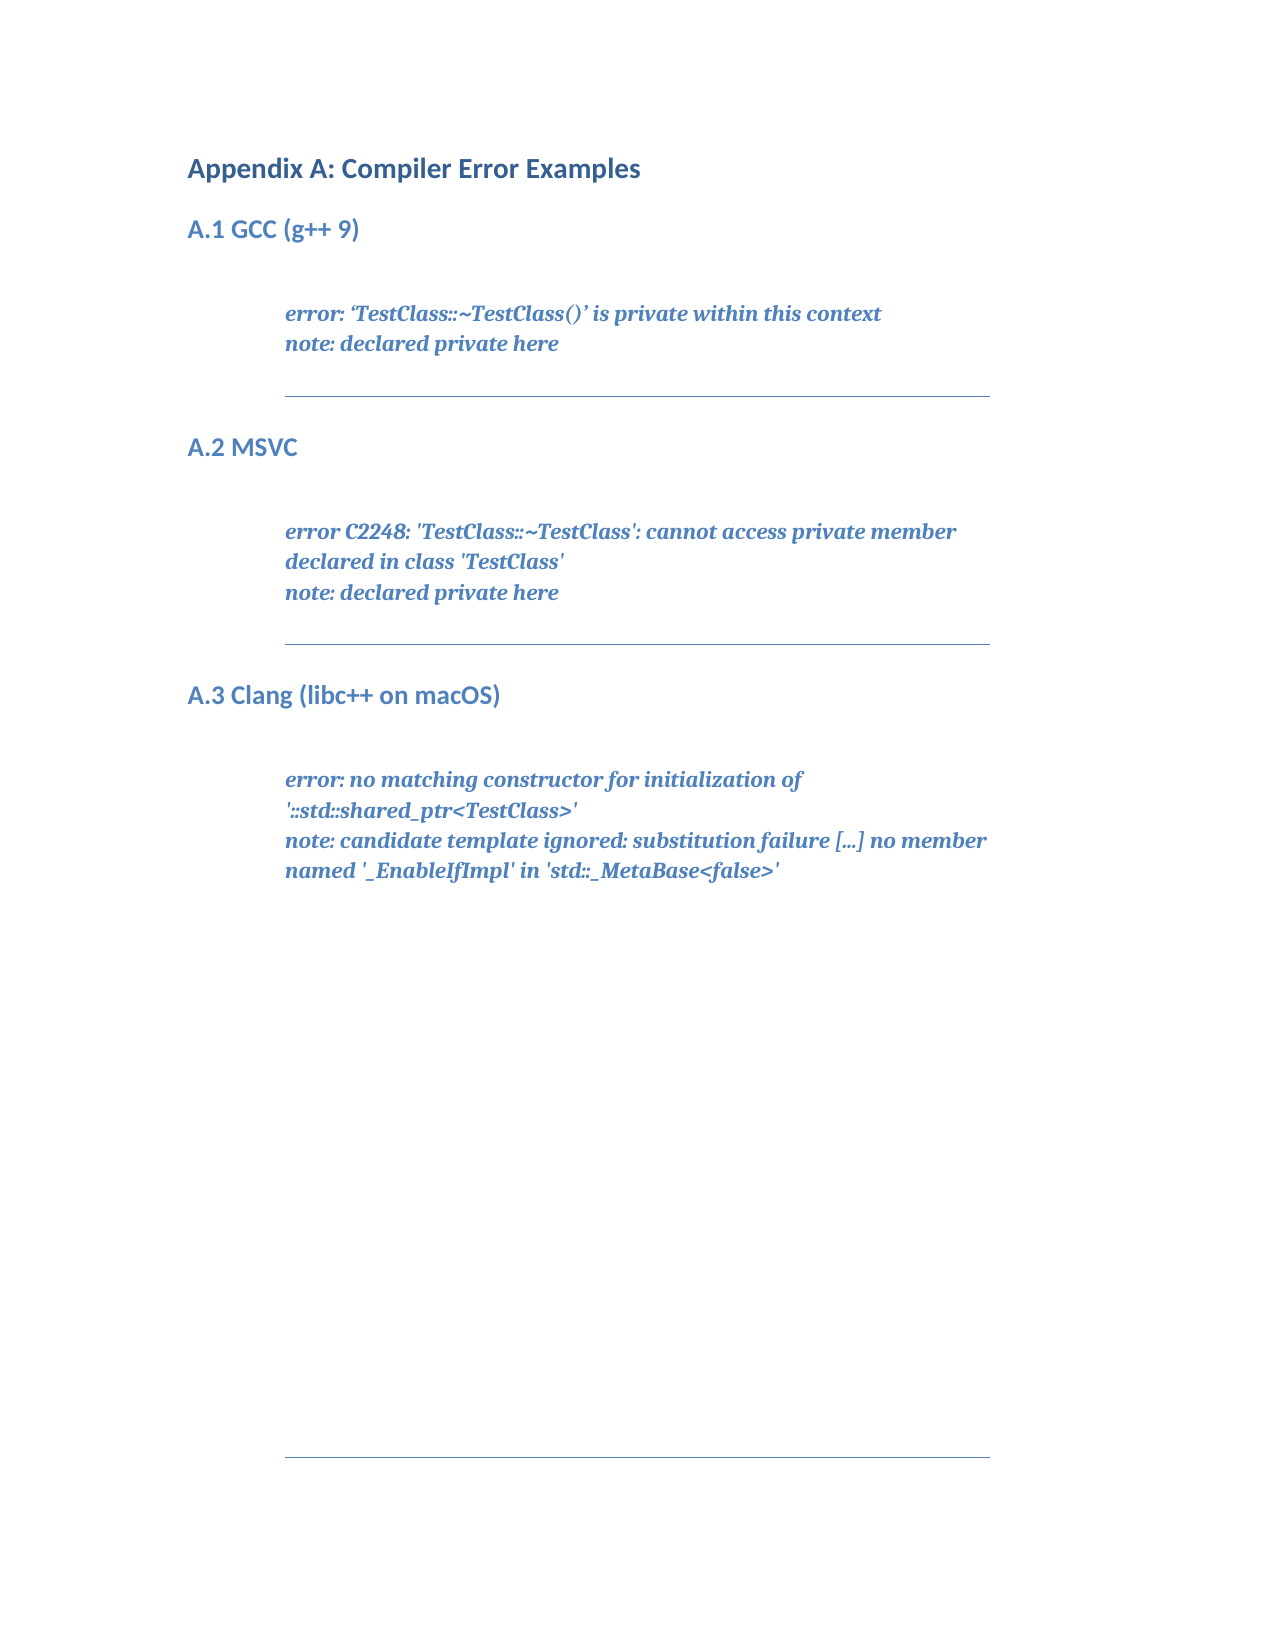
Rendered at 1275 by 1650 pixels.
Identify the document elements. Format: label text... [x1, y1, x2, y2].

subtitle A.1 GCC (g++ 9) [187, 212, 1087, 245]
subtitle Appendix A: Compiler Error Examples [187, 150, 1087, 186]
text error C2248: 'TestClass::~TestClass': cannot access private member declared in class 'TestClass' note: declared private here [285, 489, 990, 644]
text error: no matching constructor for initialization of '::std::shared_ptr<TestClass>' note: candidate template ignored: substitution failure [...] no member named '_EnableIfImpl' in 'std::_MetaBase<false>' [285, 737, 990, 914]
text error: ‘TestClass::~TestClass()’ is private within this context note: declared private here [285, 271, 990, 396]
subtitle A.2 MSVC [187, 430, 1087, 463]
subtitle A.3 Clang (libc++ on macOS) [187, 678, 1087, 711]
